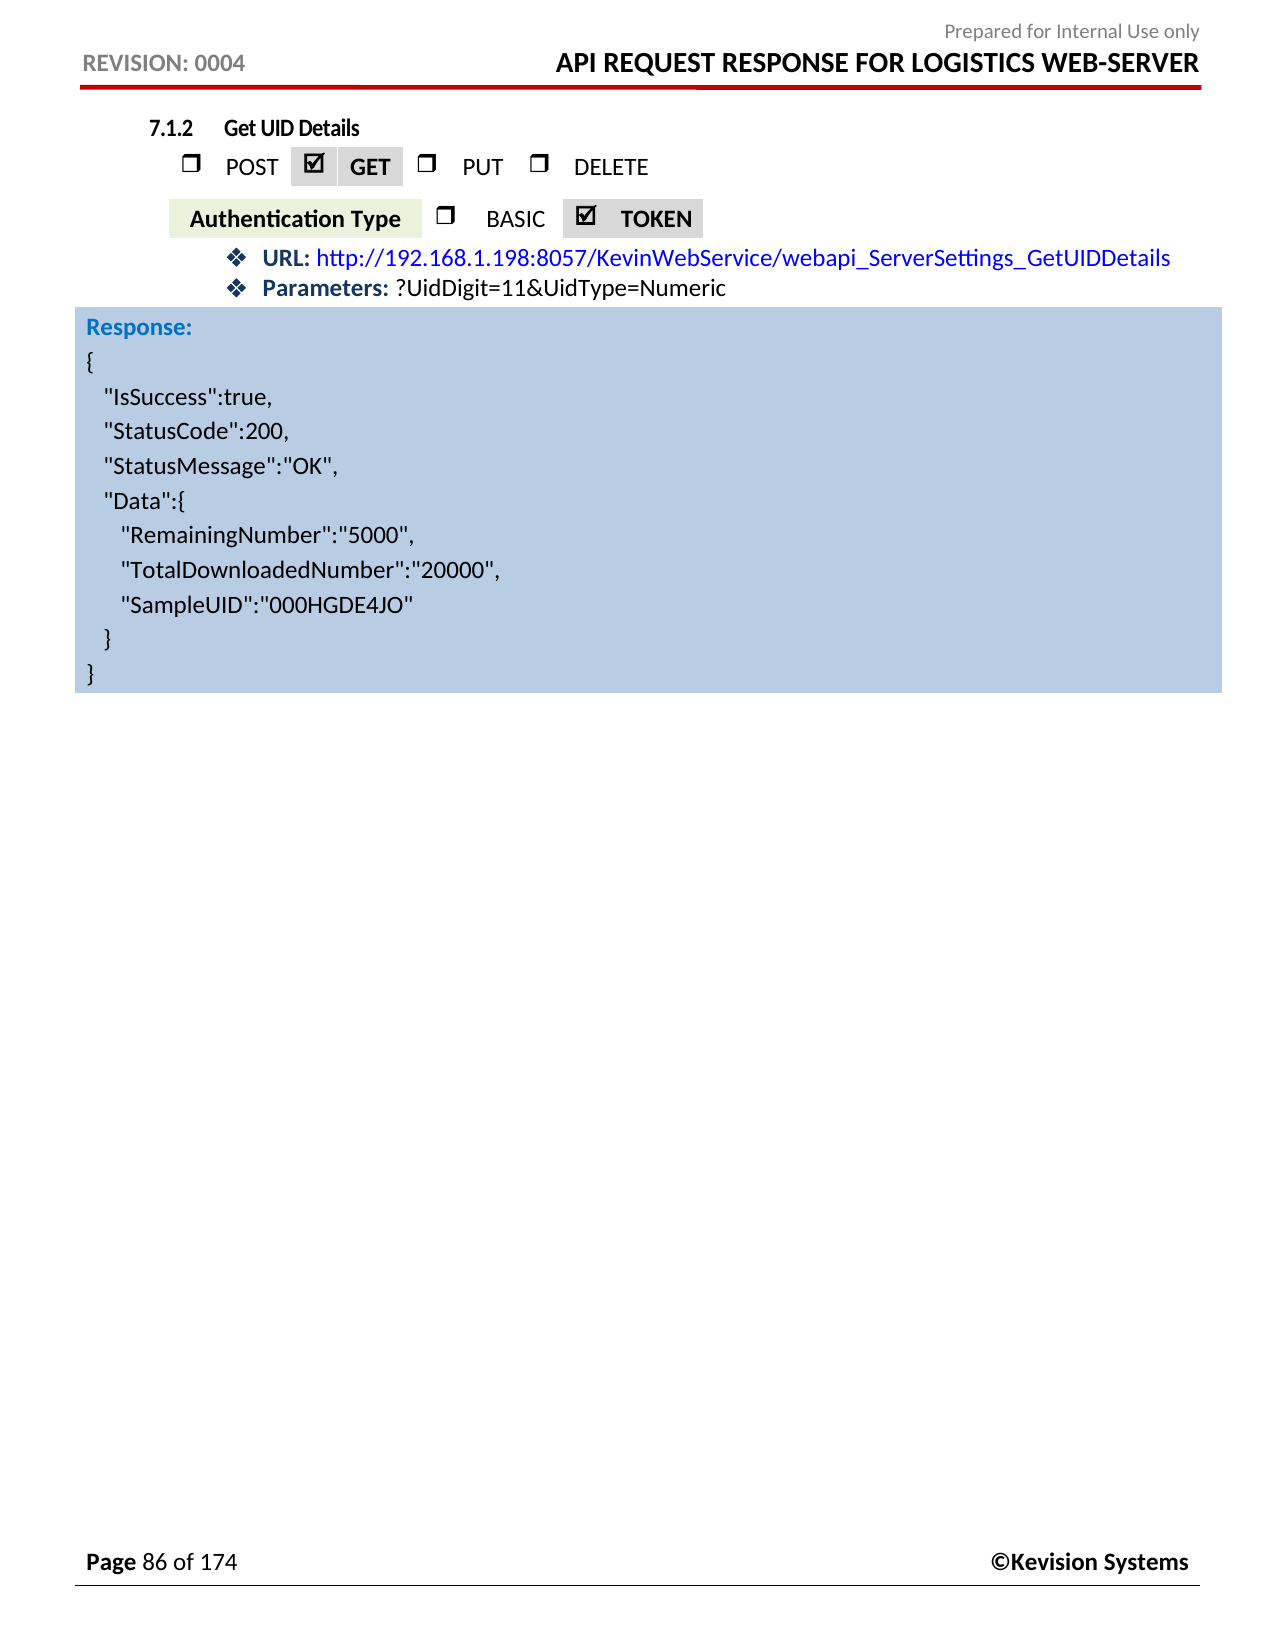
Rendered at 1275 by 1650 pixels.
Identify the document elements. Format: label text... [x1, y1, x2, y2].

table_header [169, 147, 213, 186]
subtitle Get UID Details [149, 112, 1190, 142]
table_header PUT [450, 147, 516, 186]
list Parameters: ?UidDigit=11&UidType=Numeric [225, 272, 1200, 303]
table_header [422, 199, 469, 238]
table_header POST [214, 147, 291, 186]
table_header DELETE [563, 147, 660, 186]
table_header [563, 199, 609, 238]
table_header BASIC [469, 199, 562, 238]
table_header [403, 147, 450, 186]
table_header GET [338, 147, 403, 186]
table_header [291, 147, 337, 186]
table_header [516, 147, 562, 186]
table_header Authentication Type [169, 199, 422, 238]
table_header Response: { "IsSuccess":true, "StatusCode":200, "StatusMessage":"OK", "Data":{ "RemainingNumber":"5000", "TotalDownloadedNumber":"20000", "SampleUID":"000HGDE4JO" } } [75, 307, 1222, 693]
list URL: http://192.168.1.198:8057/KevinWebService/webapi_ServerSettings_GetUIDDetails [225, 242, 1200, 272]
table_header TOKEN [609, 199, 703, 238]
